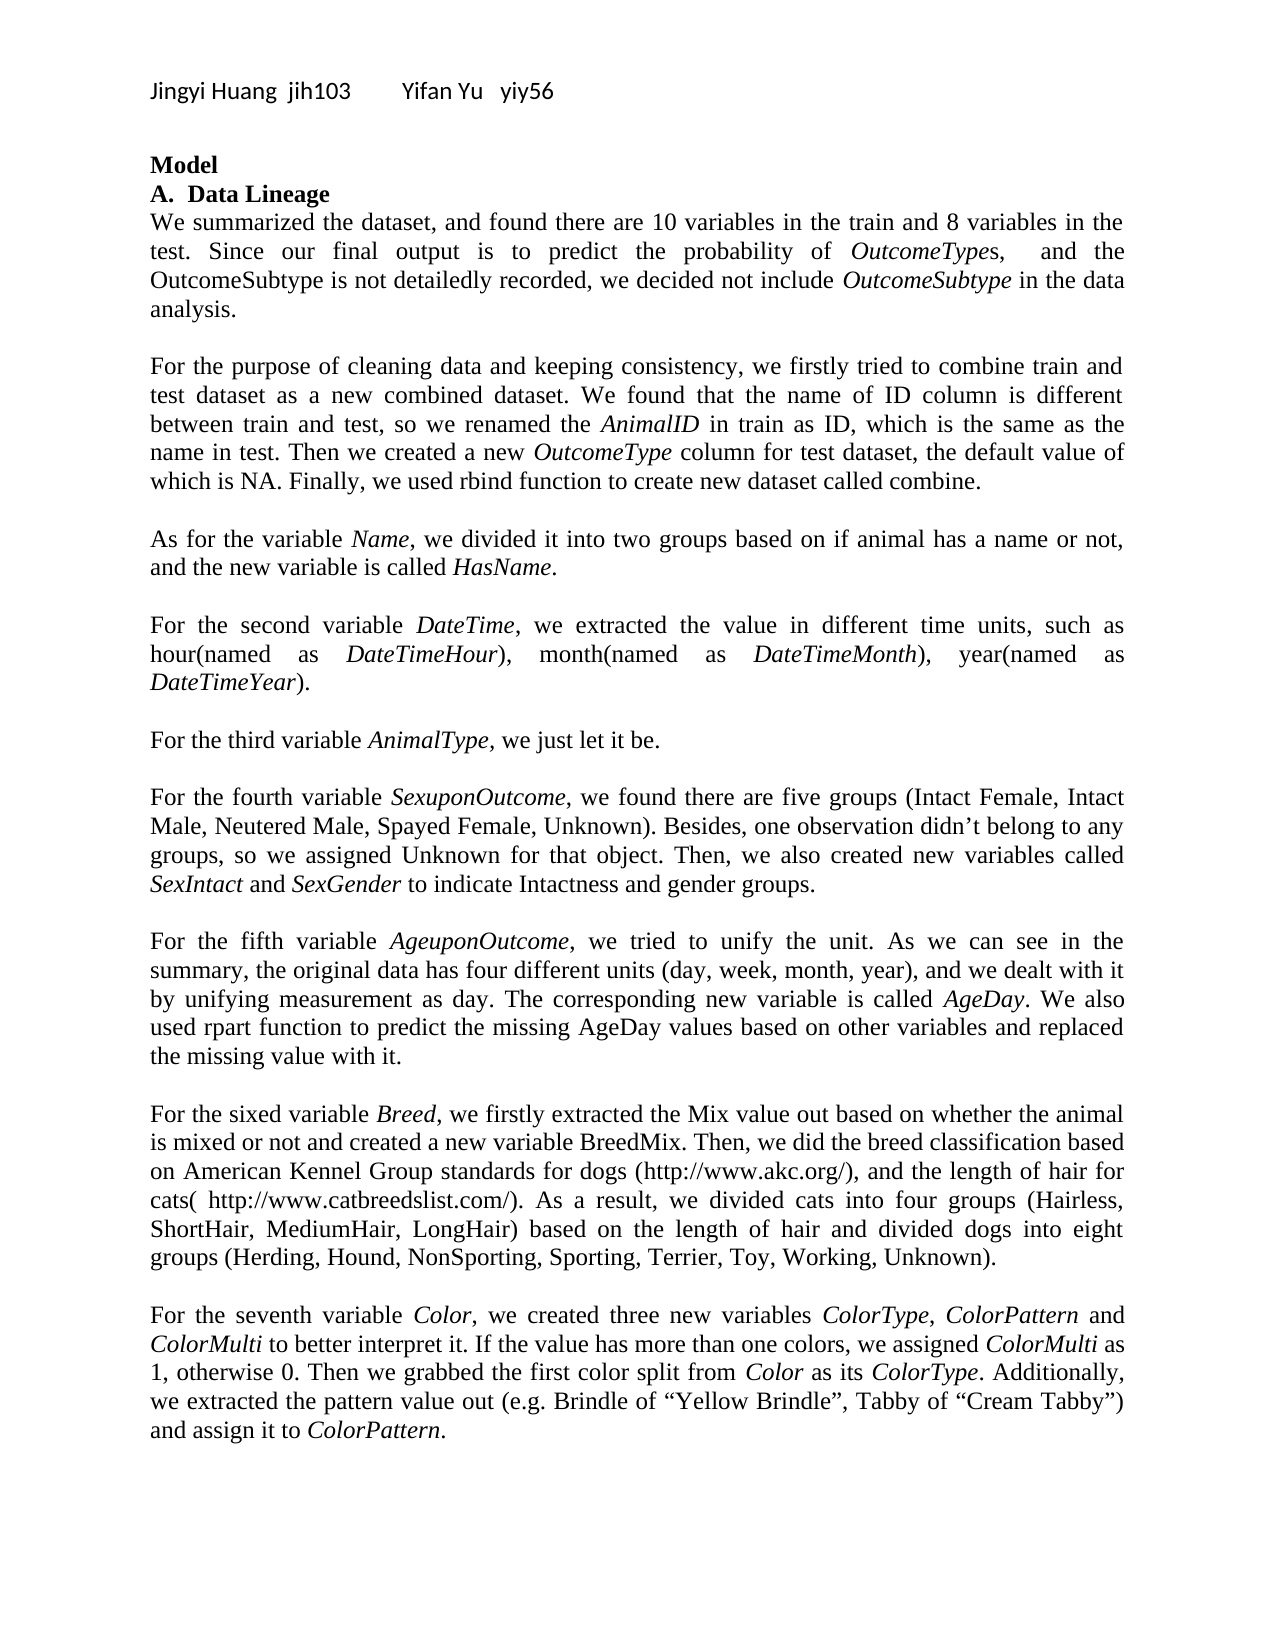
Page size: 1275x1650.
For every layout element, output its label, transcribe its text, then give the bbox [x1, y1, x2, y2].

text As for the variable Name, we divided it into two groups based on if animal has a name or not, and the new variable is called HasName. [150, 524, 1125, 581]
list Data Lineage [150, 179, 1125, 207]
text We summarized the dataset, and found there are 10 variables in the train and 8 variables in the test. Since our final output is to predict the probability of OutcomeTypes, and the OutcomeSubtype is not detailedly recorded, we decided not include OutcomeSubtype in the data analysis. [150, 207, 1125, 322]
text For the fourth variable SexuponOutcome, we found there are five groups (Intact Female, Intact Male, Neutered Male, Spayed Female, Unknown). Besides, one observation didn’t belong to any groups, so we assigned Unknown for that object. Then, we also created new variables called SexIntact and SexGender to indicate Intactness and gender groups. [150, 782, 1125, 897]
text For the third variable AnimalType, we just let it be. [150, 725, 1125, 754]
text For the purpose of cleaning data and keeping consistency, we firstly tried to combine train and test dataset as a new combined dataset. We found that the name of ID column is different between train and test, so we renamed the AnimalID in train as ID, which is the same as the name in test. Then we created a new OutcomeType column for test dataset, the default value of which is NA. Finally, we used rbind function to create new dataset called combine. [150, 351, 1125, 495]
text For the fifth variable AgeuponOutcome, we tried to unify the unit. As we can see in the summary, the original data has four different units (day, week, month, year), and we dealt with it by unifying measurement as day. The corresponding new variable is called AgeDay. We also used rpart function to predict the missing AgeDay values based on other variables and replaced the missing value with it. [150, 926, 1125, 1070]
text For the sixed variable Breed, we firstly extracted the Mix value out based on whether the animal is mixed or not and created a new variable BreedMix. Then, we did the breed classification based on American Kennel Group standards for dogs (http://www.akc.org/), and the length of hair for cats( http://www.catbreedslist.com/). As a result, we divided cats into four groups (Hairless, ShortHair, MediumHair, LongHair) based on the length of hair and divided dogs into eight groups (Herding, Hound, NonSporting, Sporting, Terrier, Toy, Working, Unknown). [150, 1099, 1125, 1271]
text For the second variable DateTime, we extracted the value in different time units, such as hour(named as DateTimeHour), month(named as DateTimeMonth), year(named as DateTimeYear). [150, 610, 1125, 696]
text For the seventh variable Color, we created three new variables ColorType, ColorPattern and ColorMulti to better interpret it. If the value has more than one colors, we assigned ColorMulti as 1, otherwise 0. Then we grabbed the first color split from Color as its ColorType. Additionally, we extracted the pattern value out (e.g. Brindle of “Yellow Brindle”, Tabby of “Cream Tabby”) and assign it to ColorPattern. [150, 1300, 1125, 1444]
text Model [150, 150, 1125, 179]
